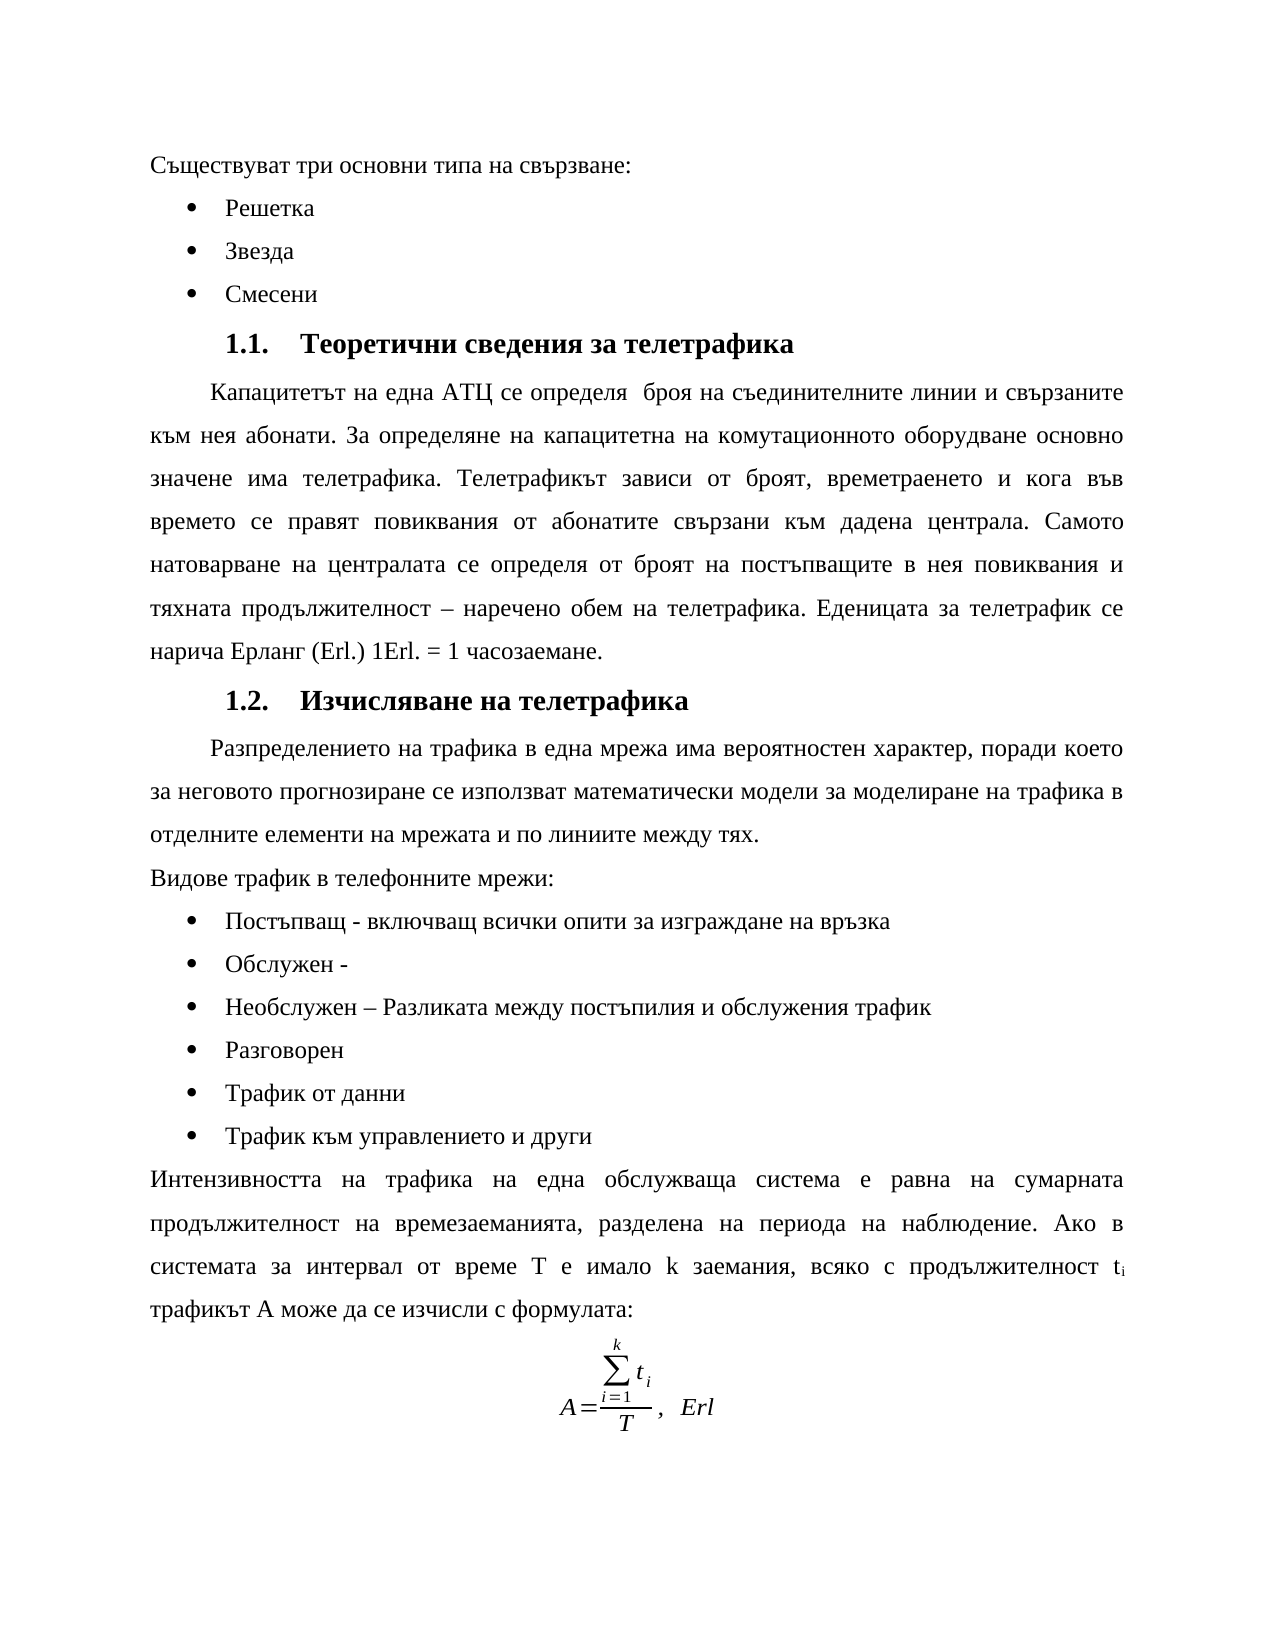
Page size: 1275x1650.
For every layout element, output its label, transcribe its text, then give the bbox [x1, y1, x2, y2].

list Постъпващ - включващ всички опити за изграждане на връзка [187, 906, 1125, 934]
text Разпределението на трафика в една мрежа има вероятностен характер, поради което за неговото прогнозиране се използват математически модели за моделиране на трафика в отделните елементи на мрежата и по линиите между тях. [150, 733, 1125, 848]
text Видове трафик в телефонните мрежи: [150, 863, 1125, 891]
subtitle Теоретични сведения за телетрафика [225, 327, 1125, 360]
list Смесени [187, 279, 1125, 308]
list Трафик към управлението и други [187, 1121, 1125, 1150]
subtitle Изчисляване на телетрафика [225, 683, 1125, 717]
list Обслужен - [187, 949, 1125, 978]
list Трафик от данни [187, 1078, 1125, 1107]
list Звезда [187, 236, 1125, 265]
text Капацитетът на една АТЦ се определя броя на съединителните линии и свързаните към нея абонати. За определяне на капацитетна на комутационното оборудване основно значене има телетрафика. Телетрафикът зависи от броят, времетраенето и кога във времето се правят повиквания от абонатите свързани към дадена централа. Самото натоварване на централата се определя от броят на постъпващите в нея повиквания и тяхната продължителност – наречено обем на телетрафика. Еденицата за телетрафик се нарича Ерланг (Erl.) 1Erl. = 1 часозаемане. [150, 377, 1125, 664]
list Решетка [187, 193, 1125, 222]
list Необслужен – Разликата между постъпилия и обслужения трафик [187, 992, 1125, 1021]
text Съществуват три основни типа на свързване: [150, 150, 1125, 179]
text Интензивността на трафика на една обслужваща система е равна на сумарната продължителност на времезаеманията, разделена на периода на наблюдение. Ако в системата за интервал от време T е имало k заемания, всяко с продължителност ti трафикът A може да се изчисли с формулата: [150, 1164, 1125, 1323]
list Разговорен [187, 1035, 1125, 1064]
